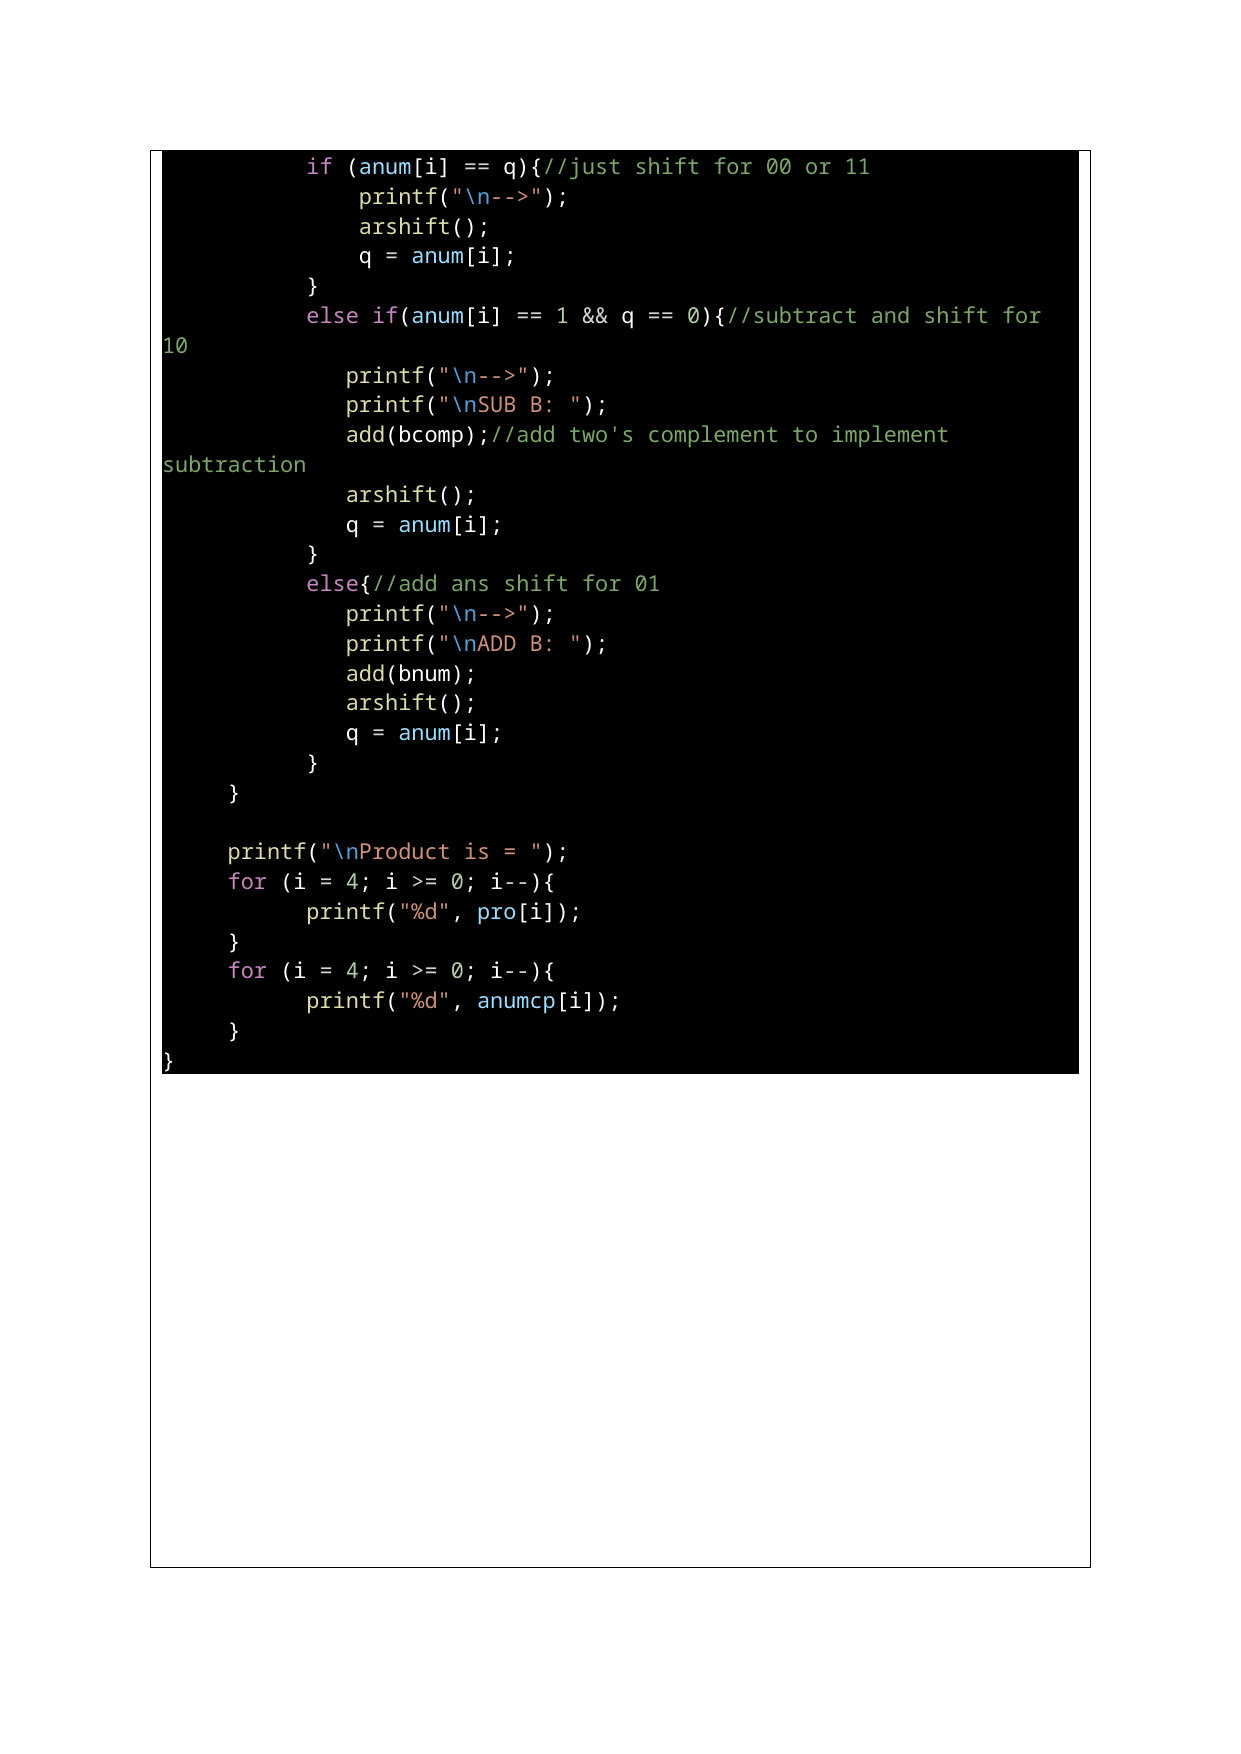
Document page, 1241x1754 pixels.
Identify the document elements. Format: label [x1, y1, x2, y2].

table_header [151, 151, 1090, 1567]
